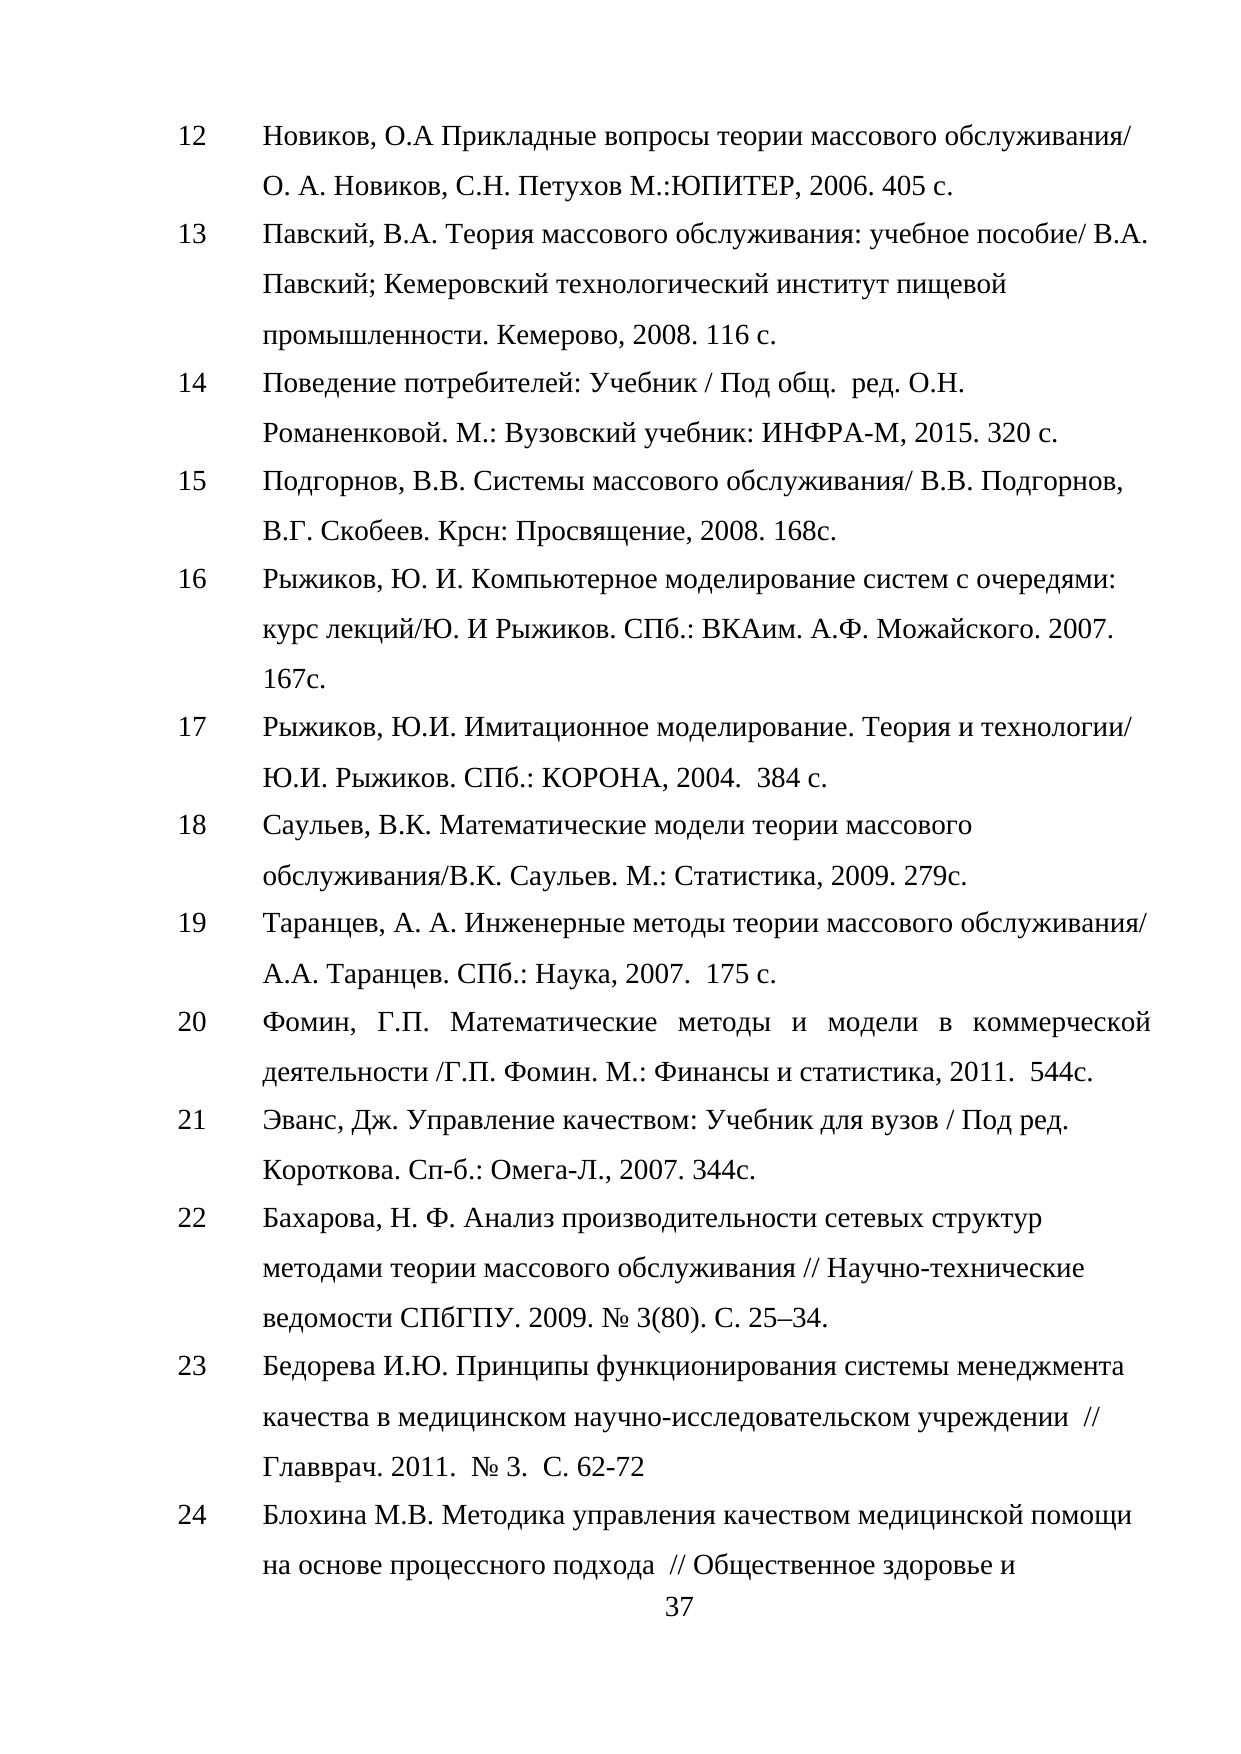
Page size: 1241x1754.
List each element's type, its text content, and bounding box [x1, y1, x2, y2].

table_cell Саульев, В.К. Математические модели теории массового обслуживания/В.К. Саульев. М.: Статистика, 2009. 279с. [251, 808, 1163, 906]
table_cell 12 [166, 118, 251, 216]
table_cell 19 [166, 906, 251, 1004]
table_cell 24 [166, 1497, 251, 1581]
table_cell Новиков, О.А Прикладные вопросы теории массового обслуживания/ О. А. Новиков, С.Н. Петухов М.:ЮПИТЕР, 2006. 405 с. [251, 118, 1163, 216]
table_cell Бахарова, Н. Ф. Анализ производительности сетевых структур методами теории массового обслуживания // Научно-технические ведомости СПбГПУ. 2009. № 3(80). С. 25–34. [251, 1200, 1163, 1348]
table_cell 18 [166, 808, 251, 906]
table_cell Подгорнов, В.В. Системы массового обслуживания/ В.В. Подгорнов, В.Г. Скобеев. Крсн: Просвящение, 2008. 168с. [251, 463, 1163, 561]
table_cell Павский, В.А. Теория массового обслуживания: учебное пособие/ В.А. Павский; Кемеровский технологический институт пищевой промышленности. Кемерово, 2008. 116 с. [251, 216, 1163, 365]
table_cell 22 [166, 1200, 251, 1348]
table_cell Рыжиков, Ю. И. Компьютерное моделирование систем с очередями: курс лекций/Ю. И Рыжиков. СПб.: ВКАим. А.Ф. Можайского. 2007. 167с. [251, 561, 1163, 709]
table_cell 16 [166, 561, 251, 709]
table_cell Фомин, Г.П. Математические методы и модели в коммерческой деятельности /Г.П. Фомин. М.: Финансы и статистика, 2011. 544с. [251, 1004, 1163, 1102]
table_cell 14 [166, 365, 251, 463]
table_cell 20 [166, 1004, 251, 1102]
table_cell 21 [166, 1102, 251, 1200]
table_cell Бедорева И.Ю. Принципы функционирования системы менеджмента качества в медицинском научно-исследовательском учреждении // Главврач. 2011. № 3. С. 62-72 [251, 1349, 1163, 1497]
table_cell Рыжиков, Ю.И. Имитационное моделирование. Теория и технологии/ Ю.И. Рыжиков. СПб.: КОРОНА, 2004. 384 с. [251, 709, 1163, 807]
table_cell 17 [166, 709, 251, 807]
table_cell 23 [166, 1349, 251, 1497]
table_cell Поведение потребителей: Учебник / Под общ. ред. О.Н. Романенковой. М.: Вузовский учебник: ИНФРА-М, 2015. 320 с. [251, 365, 1163, 463]
table_cell Таранцев, А. А. Инженерные методы теории массового обслуживания/ А.А. Таранцев. СПб.: Наука, 2007. 175 с. [251, 906, 1163, 1004]
table_cell 13 [166, 216, 251, 365]
table_cell Эванс, Дж. Управление качеством: Учебник для вузов / Под ред. Короткова. Сп-б.: Омега-Л., 2007. 344с. [251, 1102, 1163, 1200]
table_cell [251, 1497, 1163, 1581]
table_cell 15 [166, 463, 251, 561]
